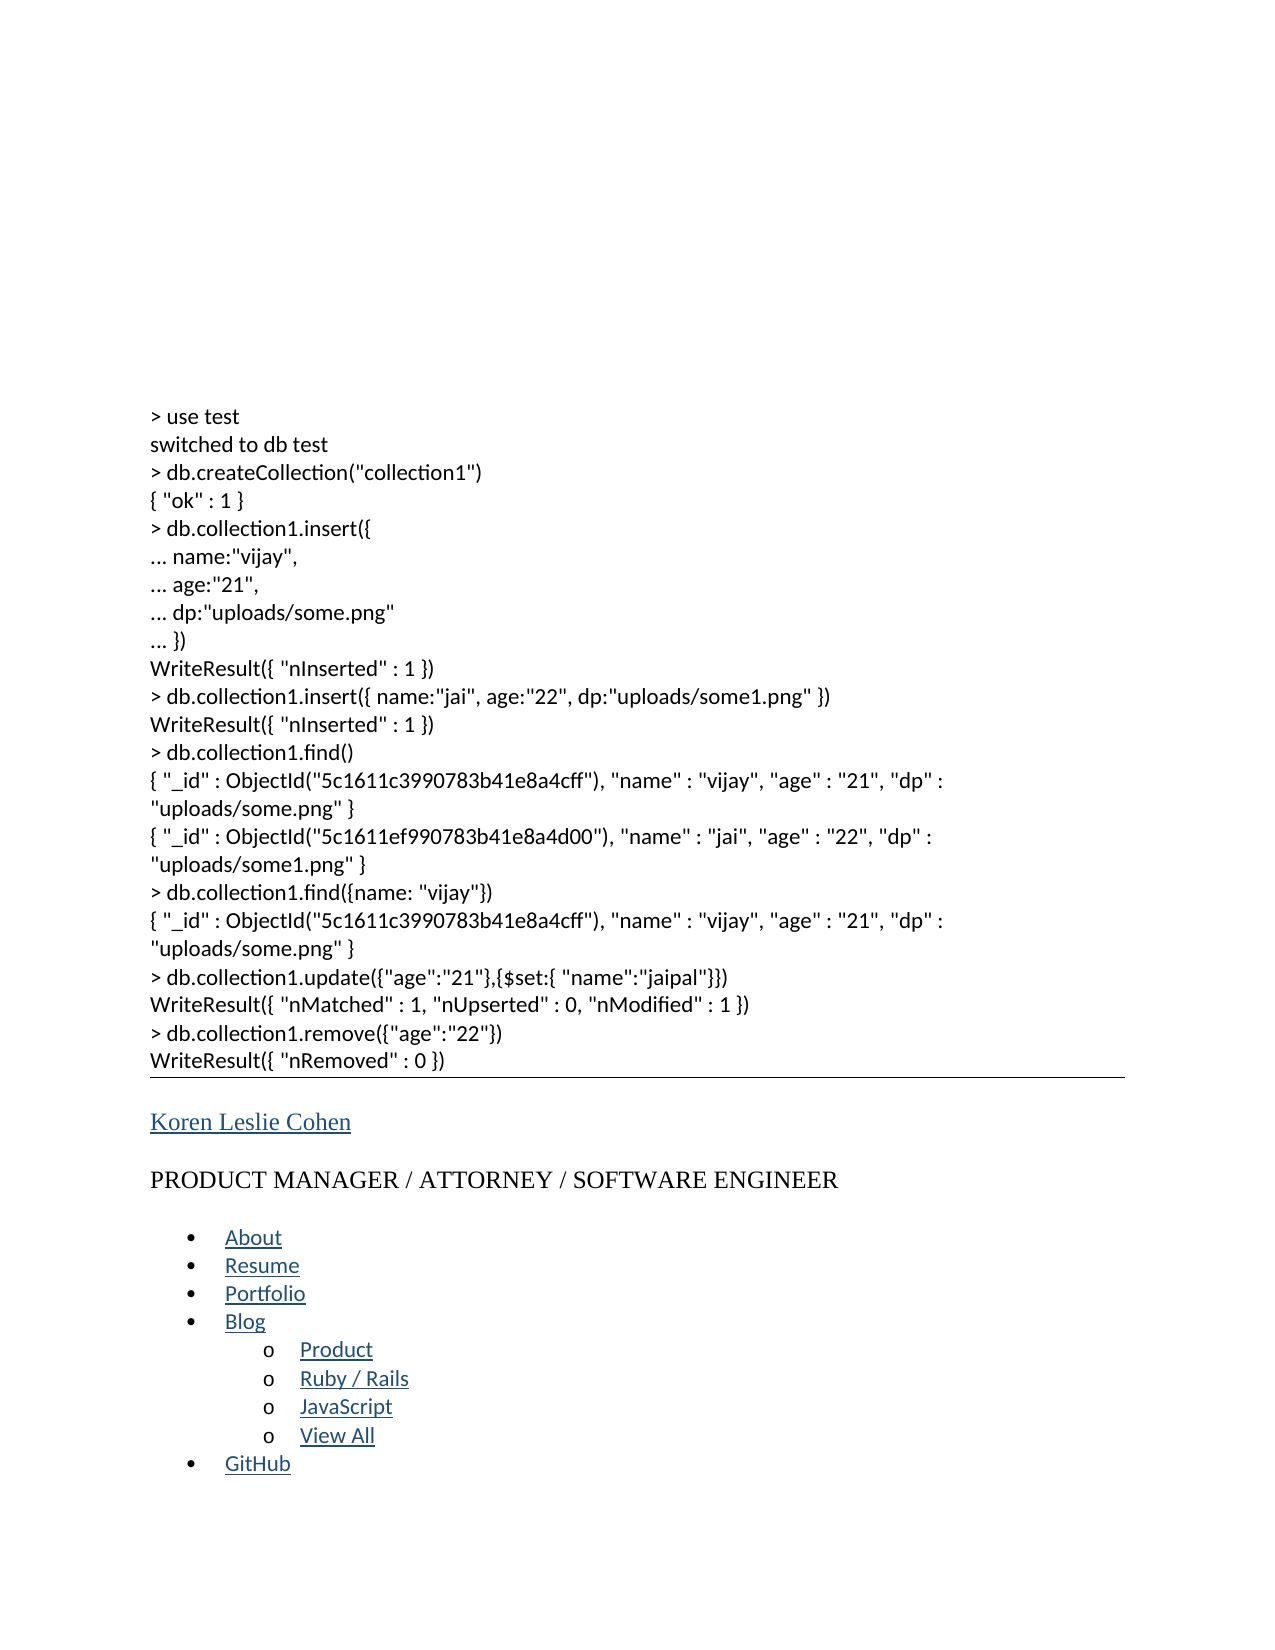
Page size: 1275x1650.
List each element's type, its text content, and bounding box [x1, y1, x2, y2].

text > use test [150, 402, 1125, 430]
text ... age:"21", [150, 570, 1125, 598]
list Blog [187, 1307, 1125, 1335]
text > db.collection1.remove({"age":"22"}) [150, 1019, 1125, 1047]
text { "_id" : ObjectId("5c1611ef990783b41e8a4d00"), "name" : "jai", "age" : "22", "dp" : "uploads/some1.png" } [150, 822, 1125, 878]
text > db.createCollection("collection1") [150, 458, 1125, 486]
list Portfolio [187, 1279, 1125, 1307]
list Ruby / Rails [262, 1364, 1125, 1392]
text ... }) [150, 626, 1125, 654]
list GitHub [187, 1449, 1125, 1478]
list Resume [187, 1251, 1125, 1279]
text ... name:"vijay", [150, 542, 1125, 570]
text { "ok" : 1 } [150, 486, 1125, 514]
text > db.collection1.insert({ name:"jai", age:"22", dp:"uploads/some1.png" }) [150, 682, 1125, 710]
text WriteResult({ "nRemoved" : 0 }) [150, 1047, 1125, 1077]
list Product [262, 1335, 1125, 1364]
text > db.collection1.find({name: "vijay"}) [150, 878, 1125, 907]
text > db.collection1.insert({ [150, 514, 1125, 542]
list View All [262, 1421, 1125, 1449]
text > db.collection1.update({"age":"21"},{$set:{ "name":"jaipal"}}) [150, 963, 1125, 991]
text { "_id" : ObjectId("5c1611c3990783b41e8a4cff"), "name" : "vijay", "age" : "21", "dp" : "uploads/some.png" } [150, 766, 1125, 822]
list JavaScript [262, 1392, 1125, 1421]
text switched to db test [150, 430, 1125, 458]
text WriteResult({ "nInserted" : 1 }) [150, 654, 1125, 682]
text WriteResult({ "nMatched" : 1, "nUpserted" : 0, "nModified" : 1 }) [150, 991, 1125, 1019]
list About [187, 1223, 1125, 1251]
text WriteResult({ "nInserted" : 1 }) [150, 710, 1125, 738]
text { "_id" : ObjectId("5c1611c3990783b41e8a4cff"), "name" : "vijay", "age" : "21", "dp" : "uploads/some.png" } [150, 907, 1125, 963]
title Koren Leslie Cohen [150, 1107, 1125, 1136]
text > db.collection1.find() [150, 738, 1125, 766]
text PRODUCT MANAGER / ATTORNEY / SOFTWARE ENGINEER [150, 1165, 1125, 1194]
text ... dp:"uploads/some.png" [150, 598, 1125, 626]
